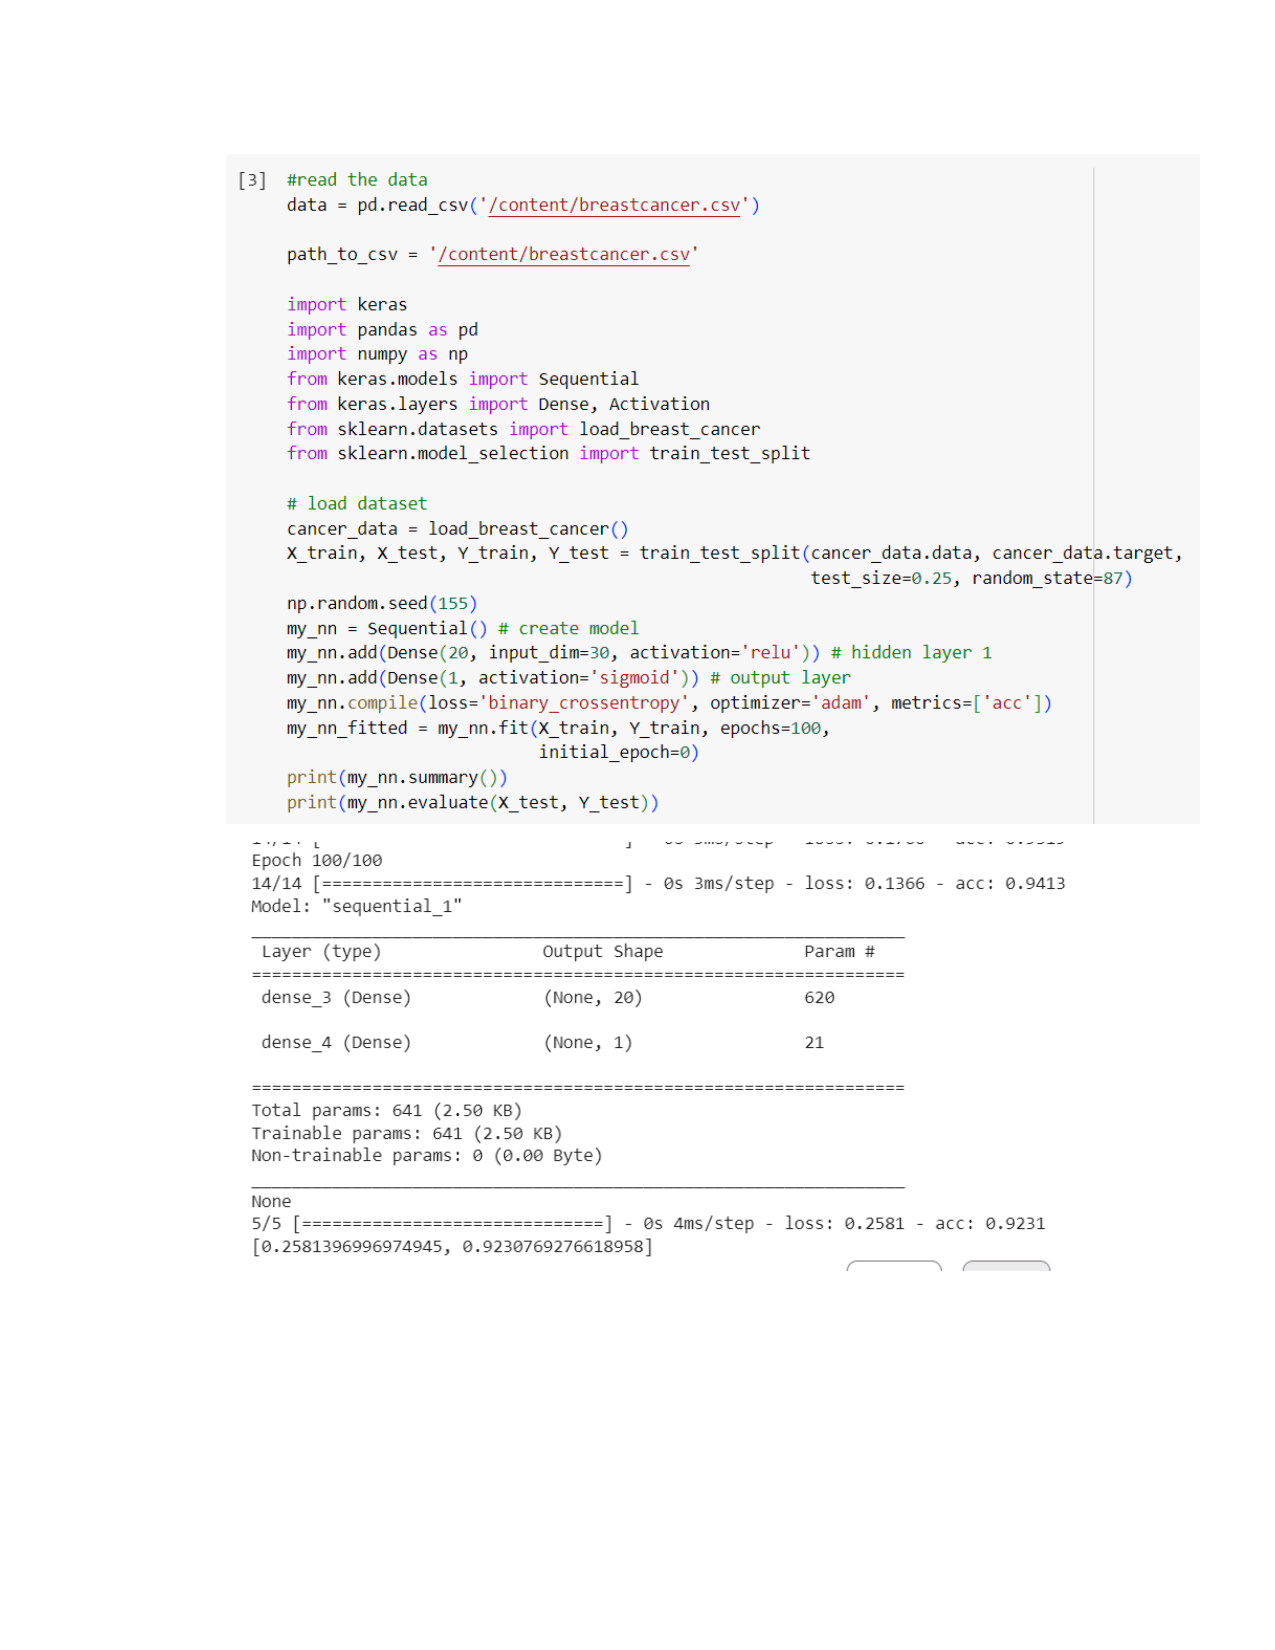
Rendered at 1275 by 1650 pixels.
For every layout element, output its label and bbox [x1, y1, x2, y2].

picture [225, 842, 1200, 1271]
picture [225, 150, 1200, 824]
